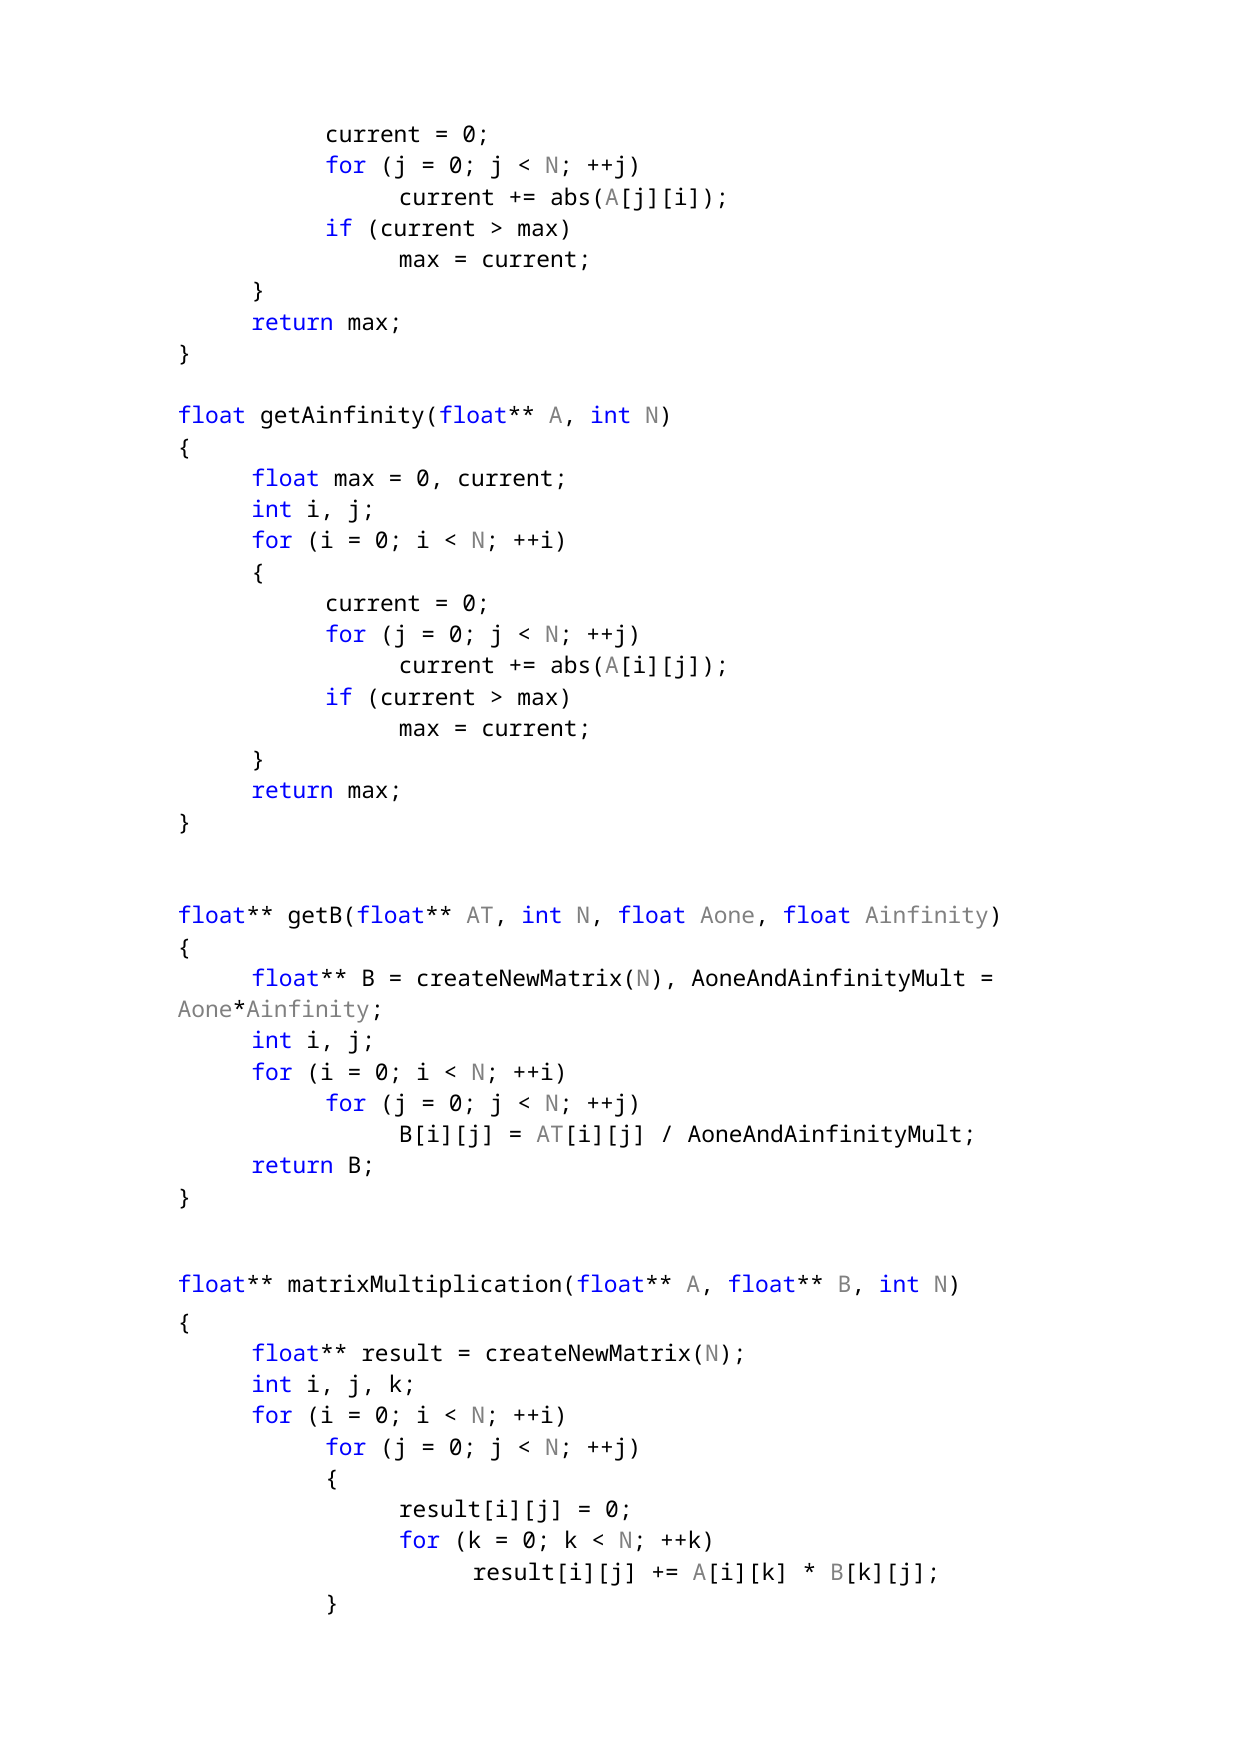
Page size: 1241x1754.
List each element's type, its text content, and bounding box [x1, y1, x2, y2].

text } [177, 274, 1152, 306]
text result[i][j] += A[i][k] * B[k][j]; [177, 1556, 1152, 1587]
text max = current; [177, 712, 1152, 743]
text current += abs(A[j][i]); [177, 181, 1152, 212]
text int i, j, k; [177, 1368, 1152, 1399]
text current = 0; [177, 587, 1152, 618]
text for (i = 0; i < N; ++i) [177, 1399, 1152, 1431]
text B[i][j] = AT[i][j] / AoneAndAinfinityMult; [177, 1118, 1152, 1149]
subtitle float** matrixMultiplication(float** A, float** B, int N) [177, 1268, 1152, 1299]
text for (j = 0; j < N; ++j) [177, 1431, 1152, 1462]
text int i, j; [177, 1024, 1152, 1056]
text float** getB(float** AT, int N, float Aone, float Ainfinity) [177, 899, 1152, 931]
text if (current > max) [177, 212, 1152, 243]
text { [177, 1306, 1152, 1337]
text { [177, 431, 1152, 462]
text } [177, 806, 1152, 837]
text max = current; [177, 243, 1152, 274]
text for (k = 0; k < N; ++k) [177, 1524, 1152, 1556]
text for (j = 0; j < N; ++j) [177, 149, 1152, 181]
text { [177, 931, 1152, 962]
text } [177, 1587, 1152, 1618]
text return max; [177, 774, 1152, 806]
text float** result = createNewMatrix(N); [177, 1337, 1152, 1368]
text return B; [177, 1149, 1152, 1181]
text current = 0; [177, 118, 1152, 149]
text { [177, 556, 1152, 587]
text float getAinfinity(float** A, int N) [177, 399, 1152, 431]
text int i, j; [177, 493, 1152, 524]
text if (current > max) [177, 681, 1152, 712]
text for (j = 0; j < N; ++j) [177, 1087, 1152, 1118]
text float max = 0, current; [177, 462, 1152, 493]
text return max; [177, 306, 1152, 337]
text for (i = 0; i < N; ++i) [177, 524, 1152, 556]
text } [177, 337, 1152, 368]
text for (i = 0; i < N; ++i) [177, 1056, 1152, 1087]
text { [177, 1462, 1152, 1493]
text for (j = 0; j < N; ++j) [177, 618, 1152, 649]
text } [177, 1181, 1152, 1212]
text result[i][j] = 0; [177, 1493, 1152, 1524]
text float** B = createNewMatrix(N), AoneAndAinfinityMult = Aone*Ainfinity; [177, 962, 1152, 1024]
text } [177, 743, 1152, 774]
text current += abs(A[i][j]); [177, 649, 1152, 681]
